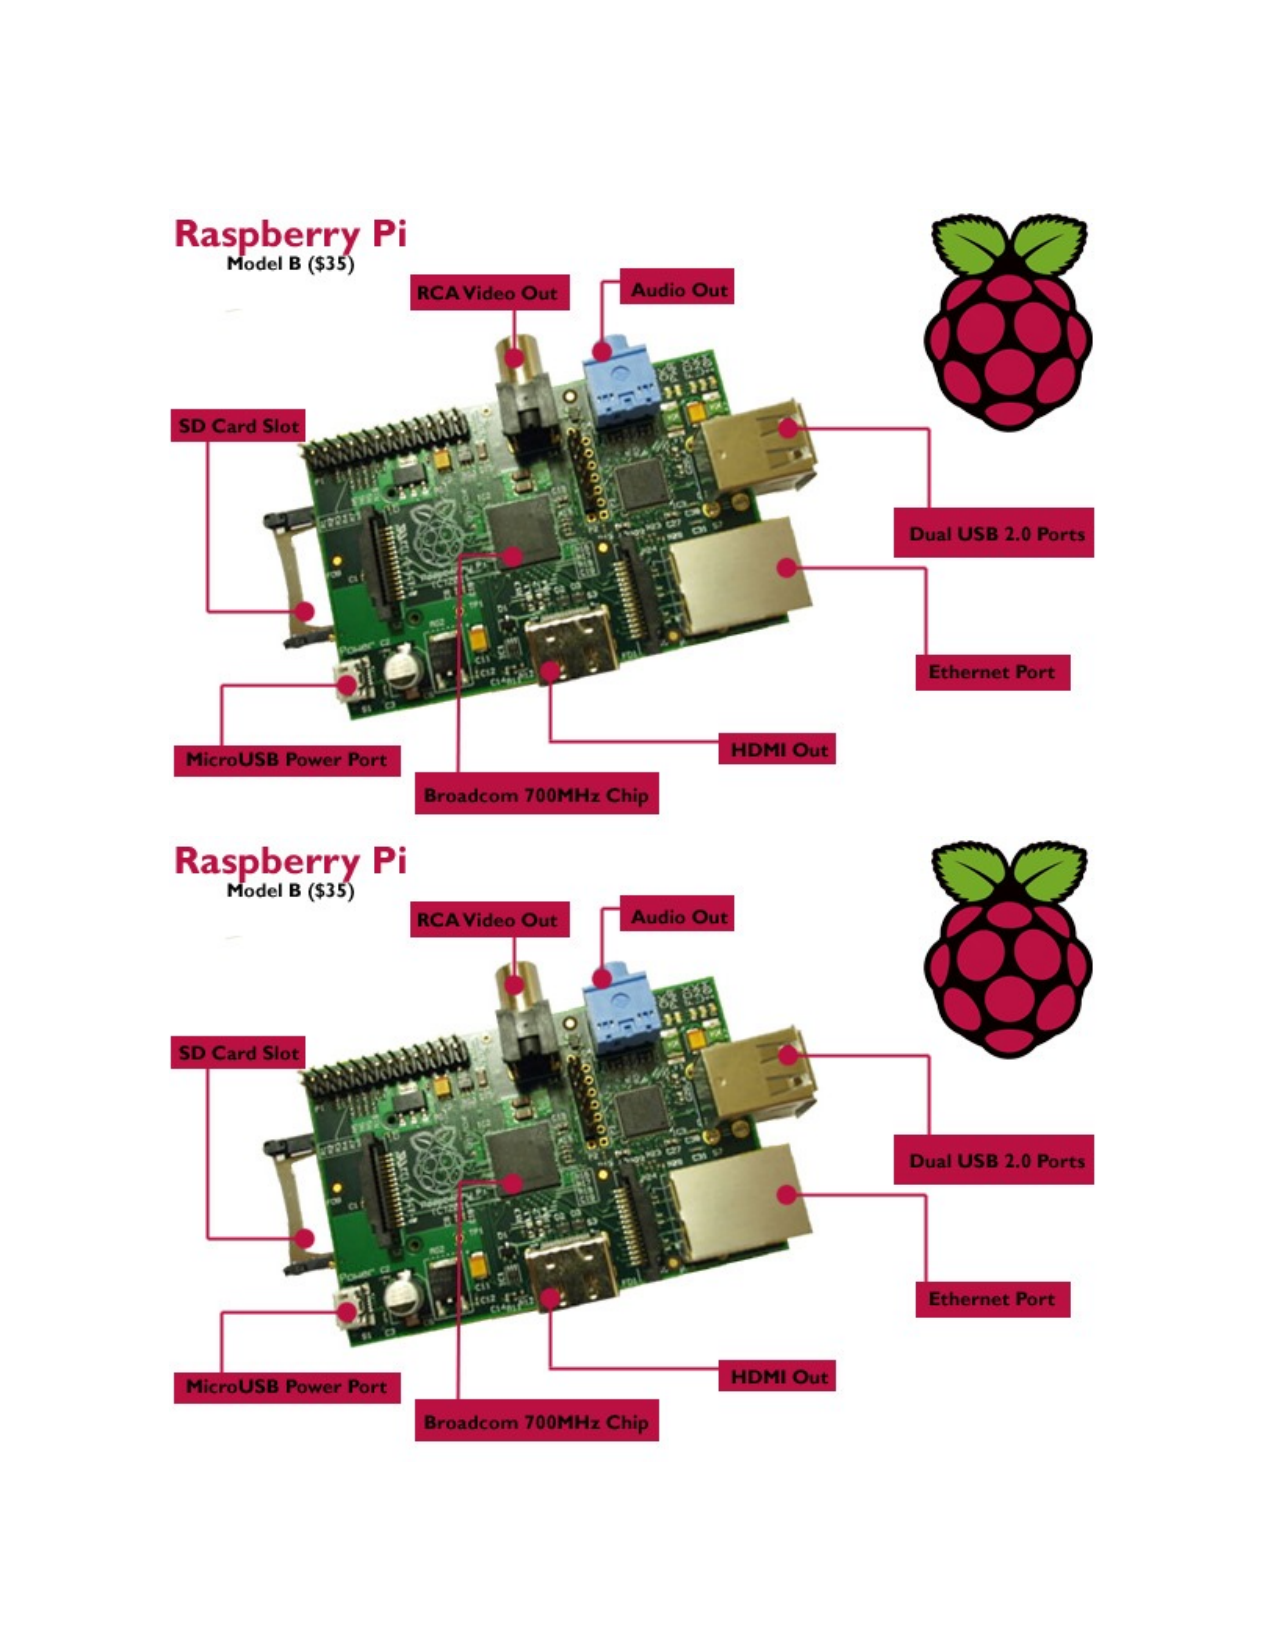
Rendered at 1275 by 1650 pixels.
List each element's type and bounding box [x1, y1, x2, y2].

picture [168, 209, 1107, 835]
picture [168, 836, 1107, 1462]
